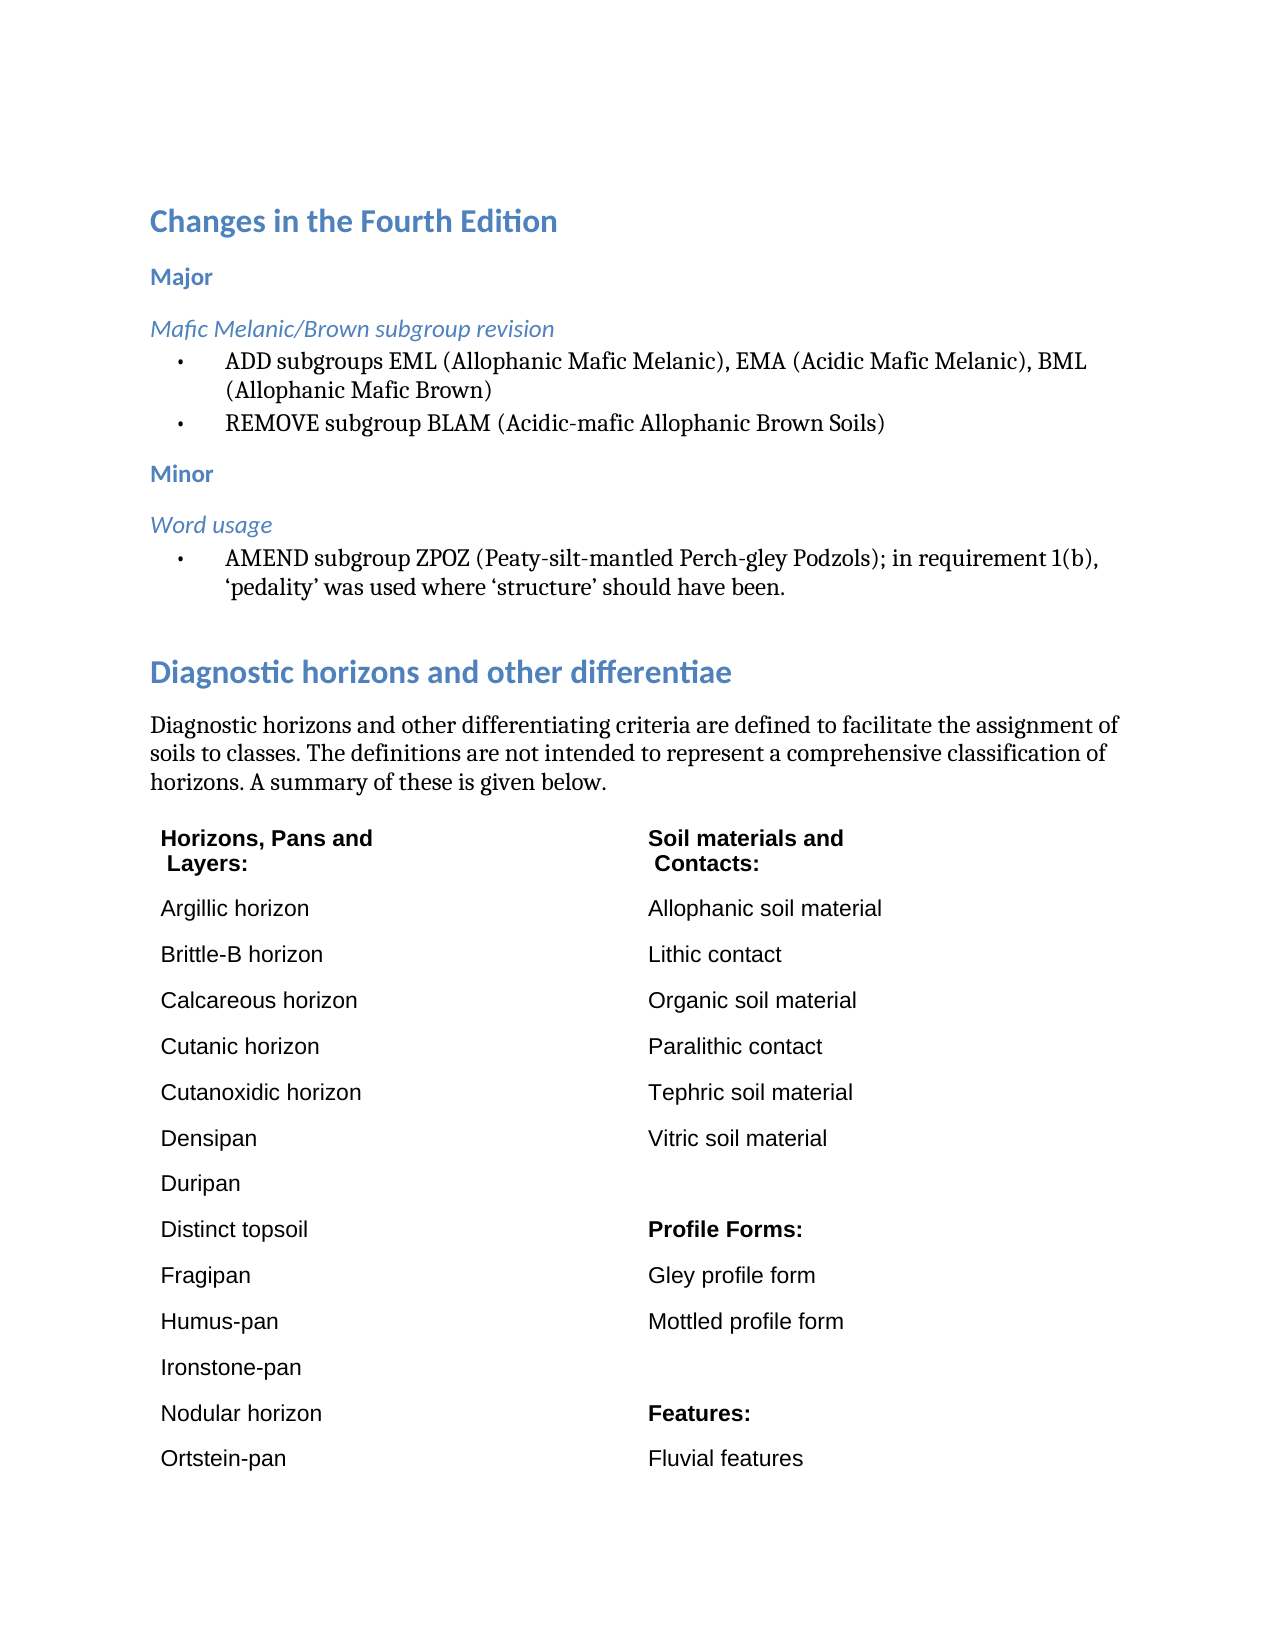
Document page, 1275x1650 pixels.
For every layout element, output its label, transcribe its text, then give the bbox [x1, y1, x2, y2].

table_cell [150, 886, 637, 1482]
subtitle Diagnostic horizons and other differentiae [150, 651, 1125, 692]
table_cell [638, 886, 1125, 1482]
list REMOVE subgroup BLAM (Acidic-mafic Allophanic Brown Soils) [175, 408, 1125, 437]
subtitle Word usage [150, 509, 1125, 540]
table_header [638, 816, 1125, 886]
list AMEND subgroup ZPOZ (Peaty-silt-mantled Perch-gley Podzols); in requirement 1(b), ‘pedality’ was used where ‘structure’ should have been. [175, 544, 1125, 601]
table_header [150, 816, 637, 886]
subtitle Major [150, 262, 1125, 292]
subtitle Mafic Melanic/Brown subgroup revision [150, 313, 1125, 343]
subtitle Changes in the Fourth Edition [150, 200, 1125, 241]
subtitle Minor [150, 458, 1125, 488]
text Diagnostic horizons and other differentiating criteria are defined to facilitate the assignment of soils to classes. The definitions are not intended to represent a comprehensive classification of horizons. A summary of these is given below. [150, 711, 1125, 797]
list ADD subgroups EML (Allophanic Mafic Melanic), EMA (Acidic Mafic Melanic), BML (Allophanic Mafic Brown) [175, 347, 1125, 405]
